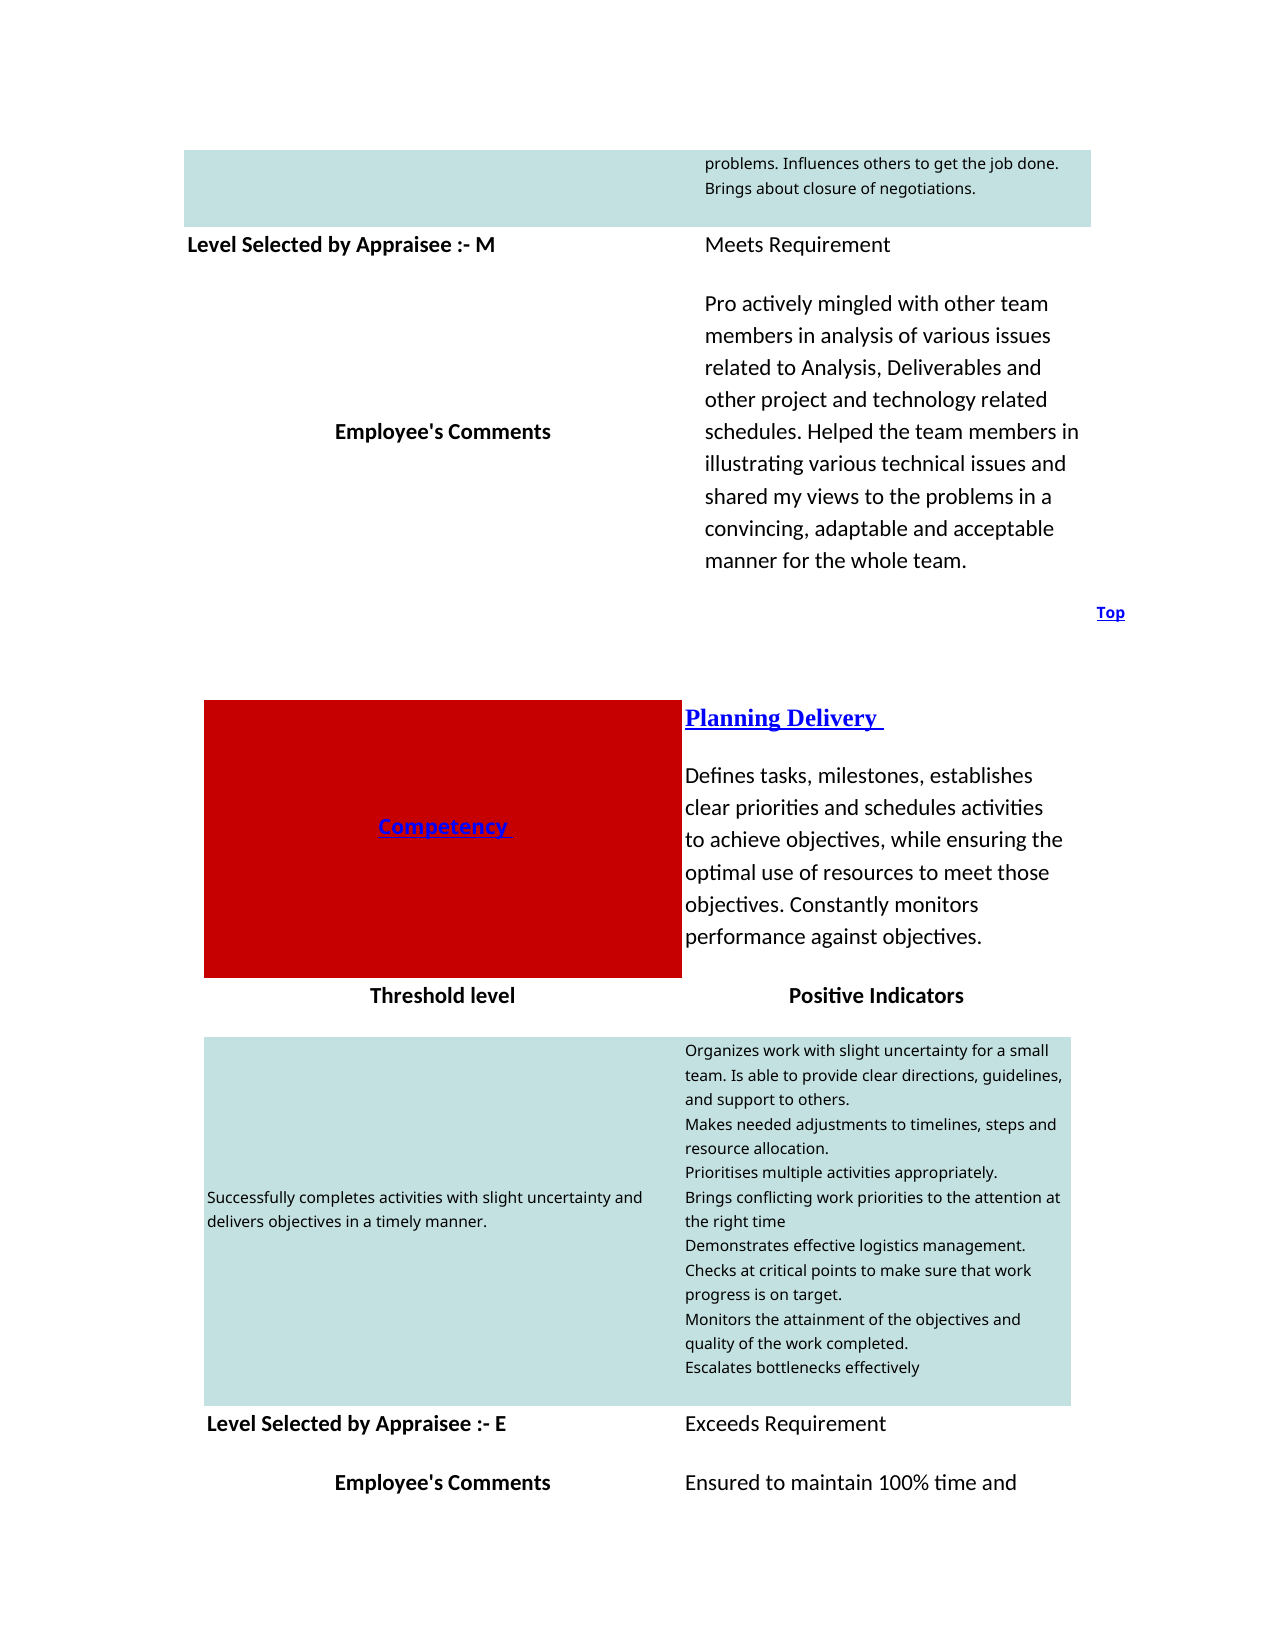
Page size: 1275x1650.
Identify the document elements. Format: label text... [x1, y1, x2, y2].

table_cell Employee's Comments [184, 286, 701, 602]
table_header Planning Delivery Defines tasks, milestones, establishes clear priorities and schedules activities to achieve objectives, while ensuring the optimal use of resources to meet those objectives. Constantly monitors performance against objectives. [682, 700, 1071, 978]
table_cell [682, 1465, 1071, 1499]
table_cell Level Selected by Appraisee :- E [204, 1406, 682, 1465]
table_cell Employee's Comments [204, 1465, 682, 1499]
table_cell Successfully completes activities with slight uncertainty and delivers objectives in a timely manner. [204, 1037, 682, 1406]
table_cell Exceeds Requirement [682, 1406, 1071, 1465]
table_cell Level Selected by Appraisee :- M [184, 227, 701, 286]
table_cell Organizes work with slight uncertainty for a small team. Is able to provide clear directions, guidelines, and support to others. Makes needed adjustments to timelines, steps and resource allocation. Prioritises multiple activities appropriately. Brings conflicting work priorities to the attention at the right time Demonstrates effective logistics management. Checks at critical points to make sure that work progress is on target. Monitors the attainment of the objectives and quality of the work completed. Escalates bottlenecks effectively [682, 1037, 1071, 1406]
table_cell Meets Requirement [701, 227, 1091, 286]
table_cell Pro actively mingled with other team members in analysis of various issues related to Analysis, Deliverables and other project and technology related schedules. Helped the team members in illustrating various technical issues and shared my views to the problems in a convincing, adaptable and acceptable manner for the whole team. [701, 286, 1091, 602]
table_header Competency [204, 700, 682, 978]
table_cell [701, 150, 1091, 227]
table_cell Threshold level [204, 978, 682, 1037]
table_cell Positive Indicators [682, 978, 1071, 1037]
text Top [150, 602, 1125, 623]
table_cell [184, 150, 701, 227]
